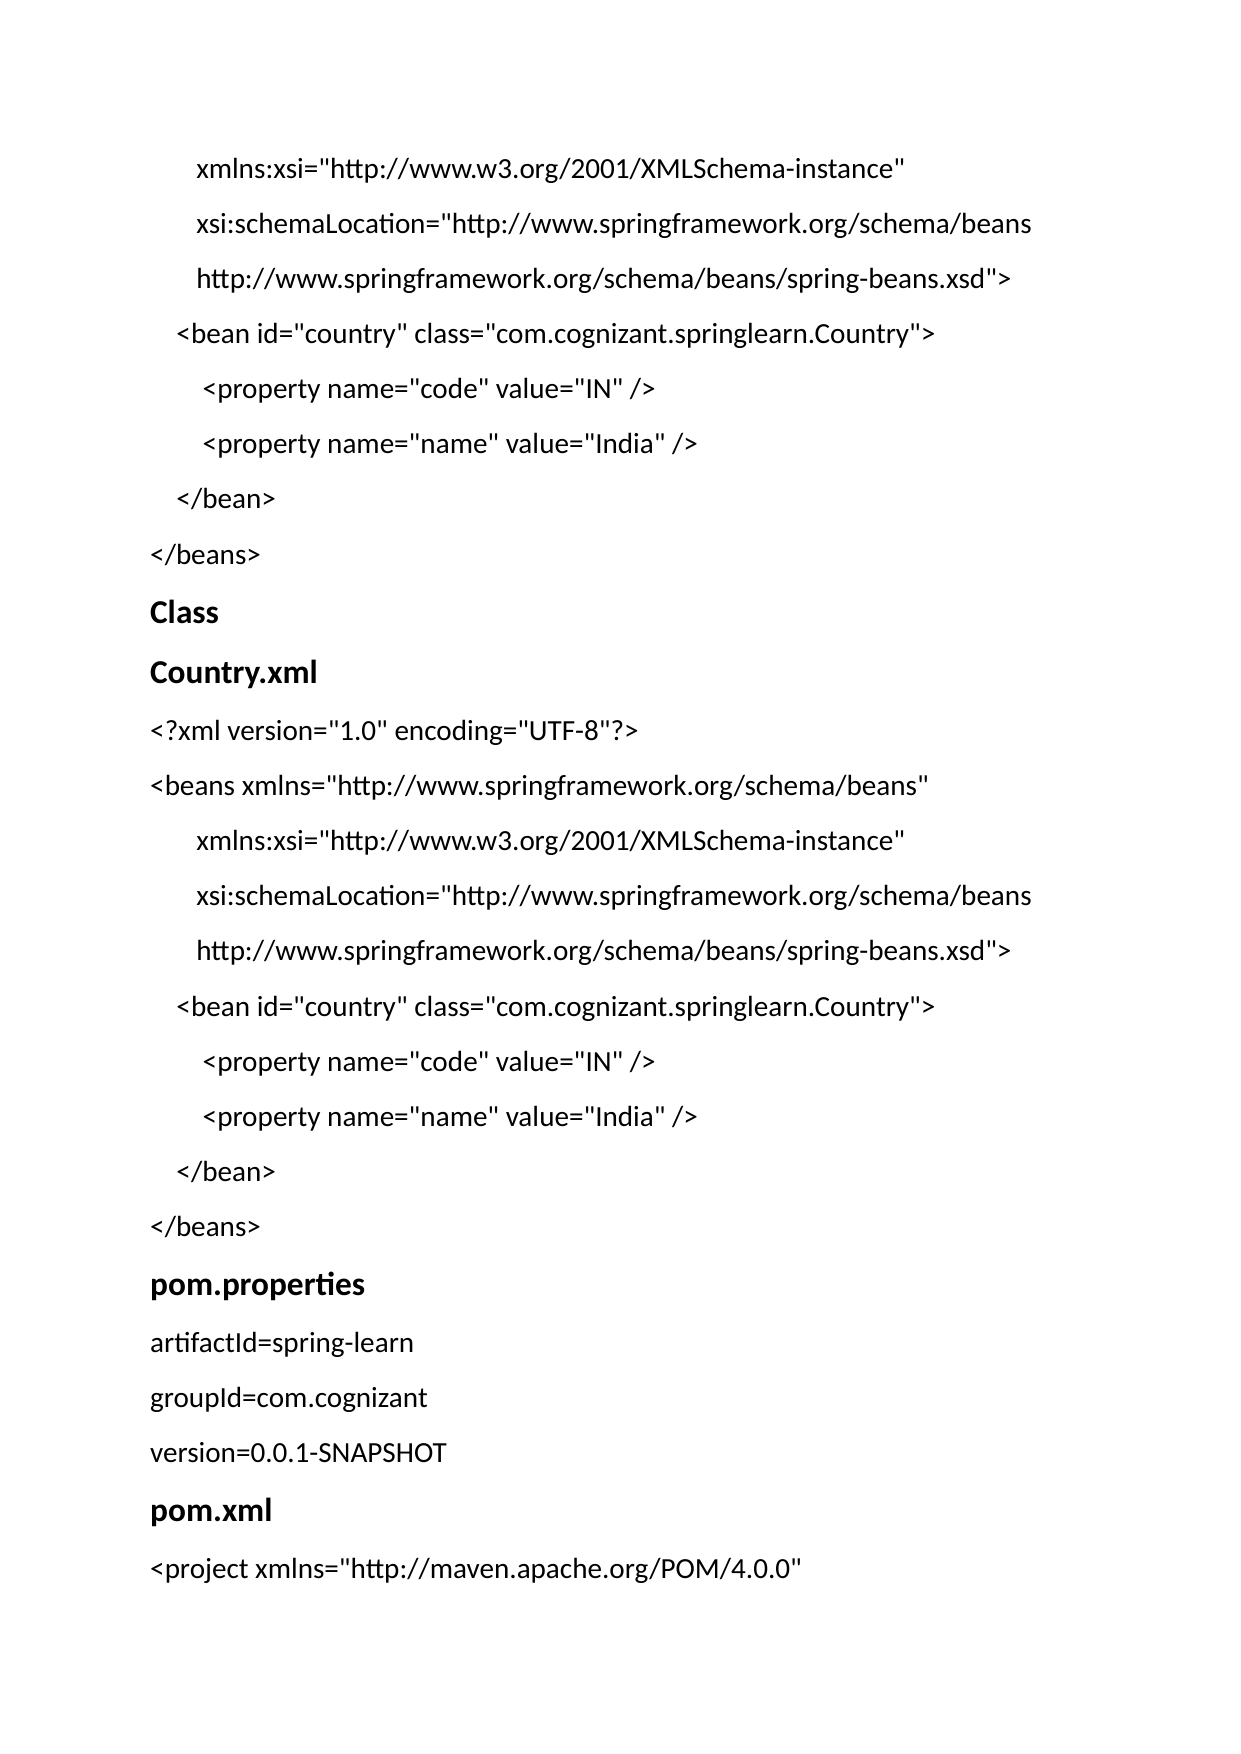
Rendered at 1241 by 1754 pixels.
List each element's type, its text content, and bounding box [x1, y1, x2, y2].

text <property name="code" value="IN" /> [150, 1043, 1090, 1078]
text </bean> [150, 481, 1090, 516]
text <project xmlns="http://maven.apache.org/POM/4.0.0" [150, 1550, 1090, 1585]
text version=0.0.1-SNAPSHOT [150, 1434, 1090, 1469]
text Country.xml [150, 651, 1090, 692]
text groupId=com.cognizant [150, 1379, 1090, 1414]
text xmlns:xsi="http://www.w3.org/2001/XMLSchema-instance" [150, 150, 1090, 186]
text http://www.springframework.org/schema/beans/spring-beans.xsd"> [150, 260, 1090, 296]
text <property name="code" value="IN" /> [150, 370, 1090, 406]
text <property name="name" value="India" /> [150, 426, 1090, 461]
text xsi:schemaLocation="http://www.springframework.org/schema/beans [150, 205, 1090, 241]
text <bean id="country" class="com.cognizant.springlearn.Country"> [150, 988, 1090, 1023]
text </beans> [150, 1208, 1090, 1244]
text pom.xml [150, 1489, 1090, 1530]
text <?xml version="1.0" encoding="UTF-8"?> [150, 712, 1090, 748]
text <property name="name" value="India" /> [150, 1098, 1090, 1133]
text </bean> [150, 1153, 1090, 1188]
text xmlns:xsi="http://www.w3.org/2001/XMLSchema-instance" [150, 822, 1090, 858]
text pom.properties [150, 1263, 1090, 1304]
text </beans> [150, 536, 1090, 571]
text artifactId=spring-learn [150, 1324, 1090, 1359]
text <bean id="country" class="com.cognizant.springlearn.Country"> [150, 315, 1090, 351]
text xsi:schemaLocation="http://www.springframework.org/schema/beans [150, 877, 1090, 913]
text <beans xmlns="http://www.springframework.org/schema/beans" [150, 767, 1090, 803]
text Class [150, 591, 1090, 632]
text http://www.springframework.org/schema/beans/spring-beans.xsd"> [150, 932, 1090, 968]
